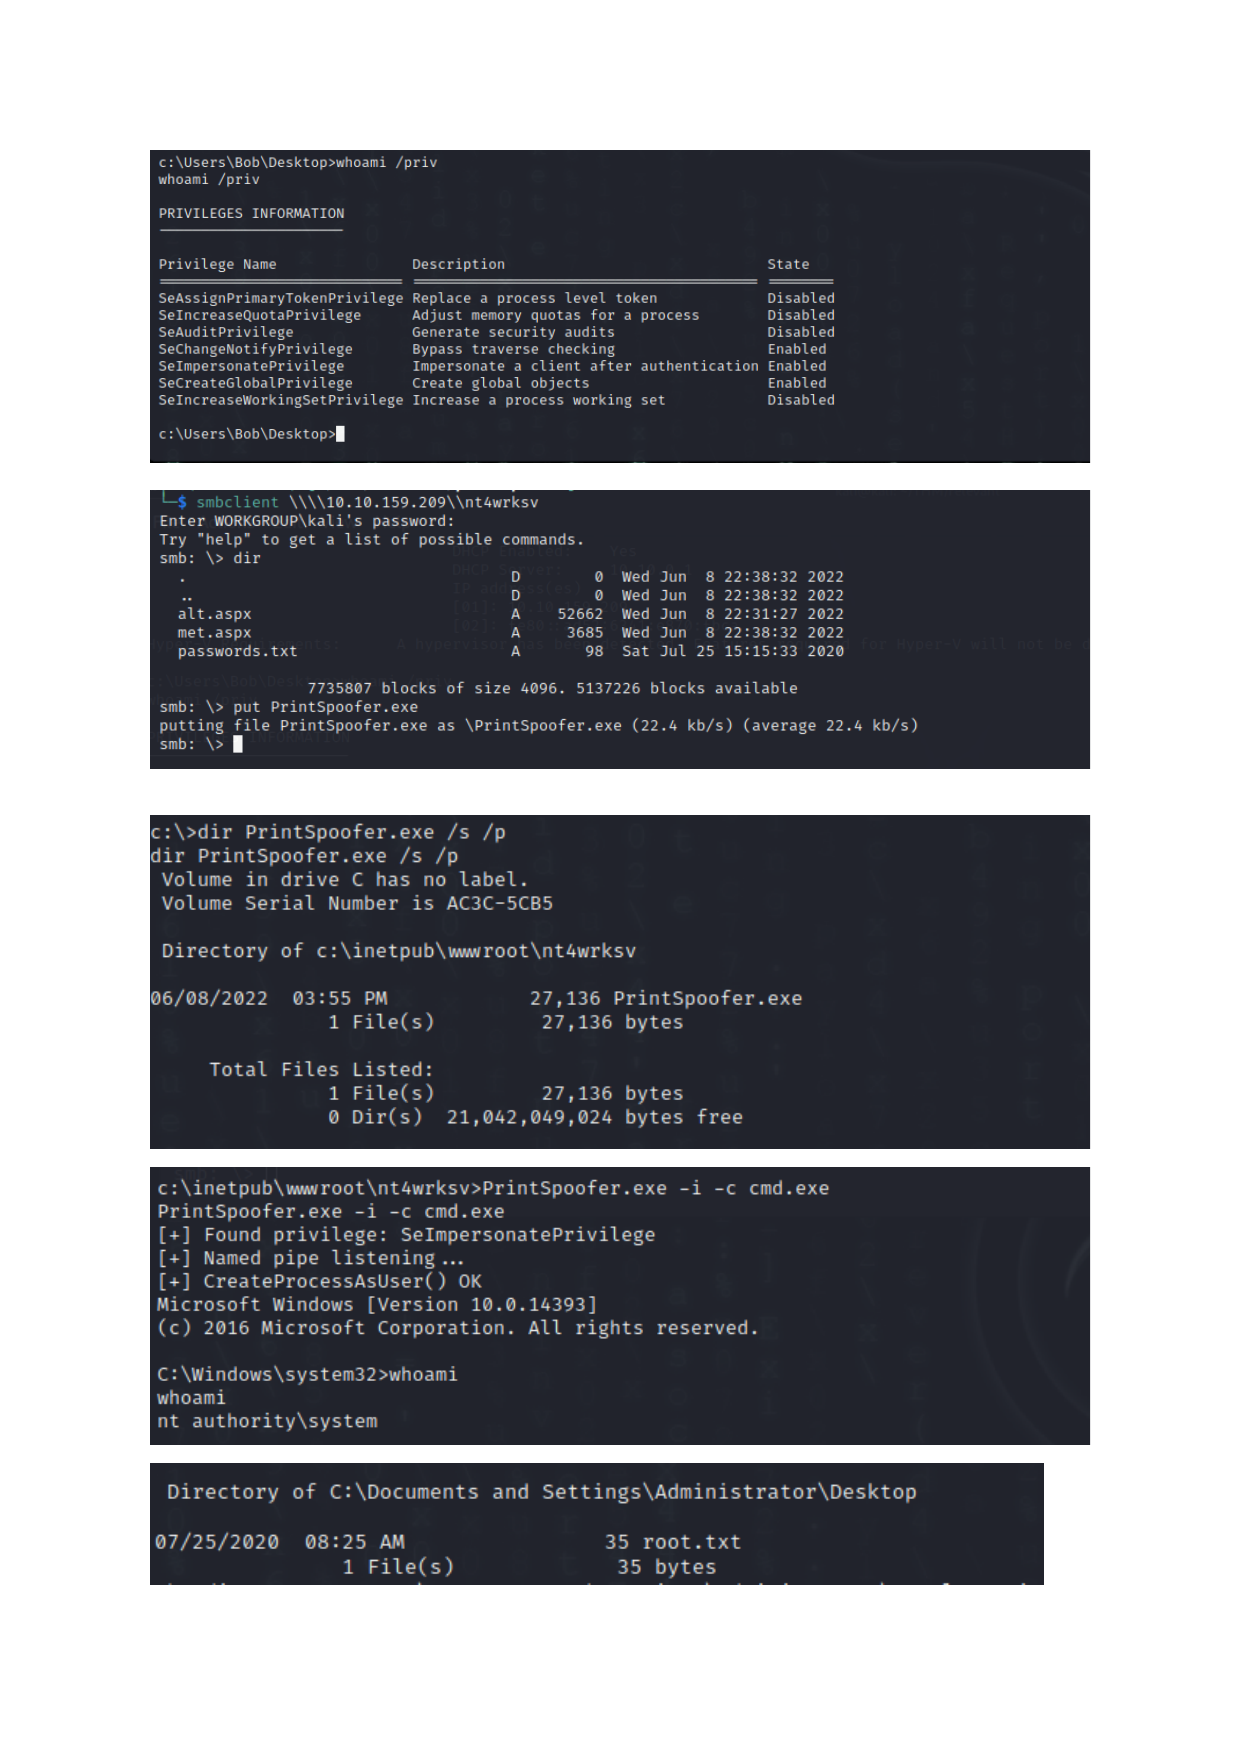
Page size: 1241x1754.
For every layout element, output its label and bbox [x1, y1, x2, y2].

picture [150, 815, 1091, 1149]
picture [150, 1167, 1091, 1445]
picture [150, 490, 1091, 769]
picture [150, 150, 1091, 463]
picture [150, 1463, 1044, 1585]
